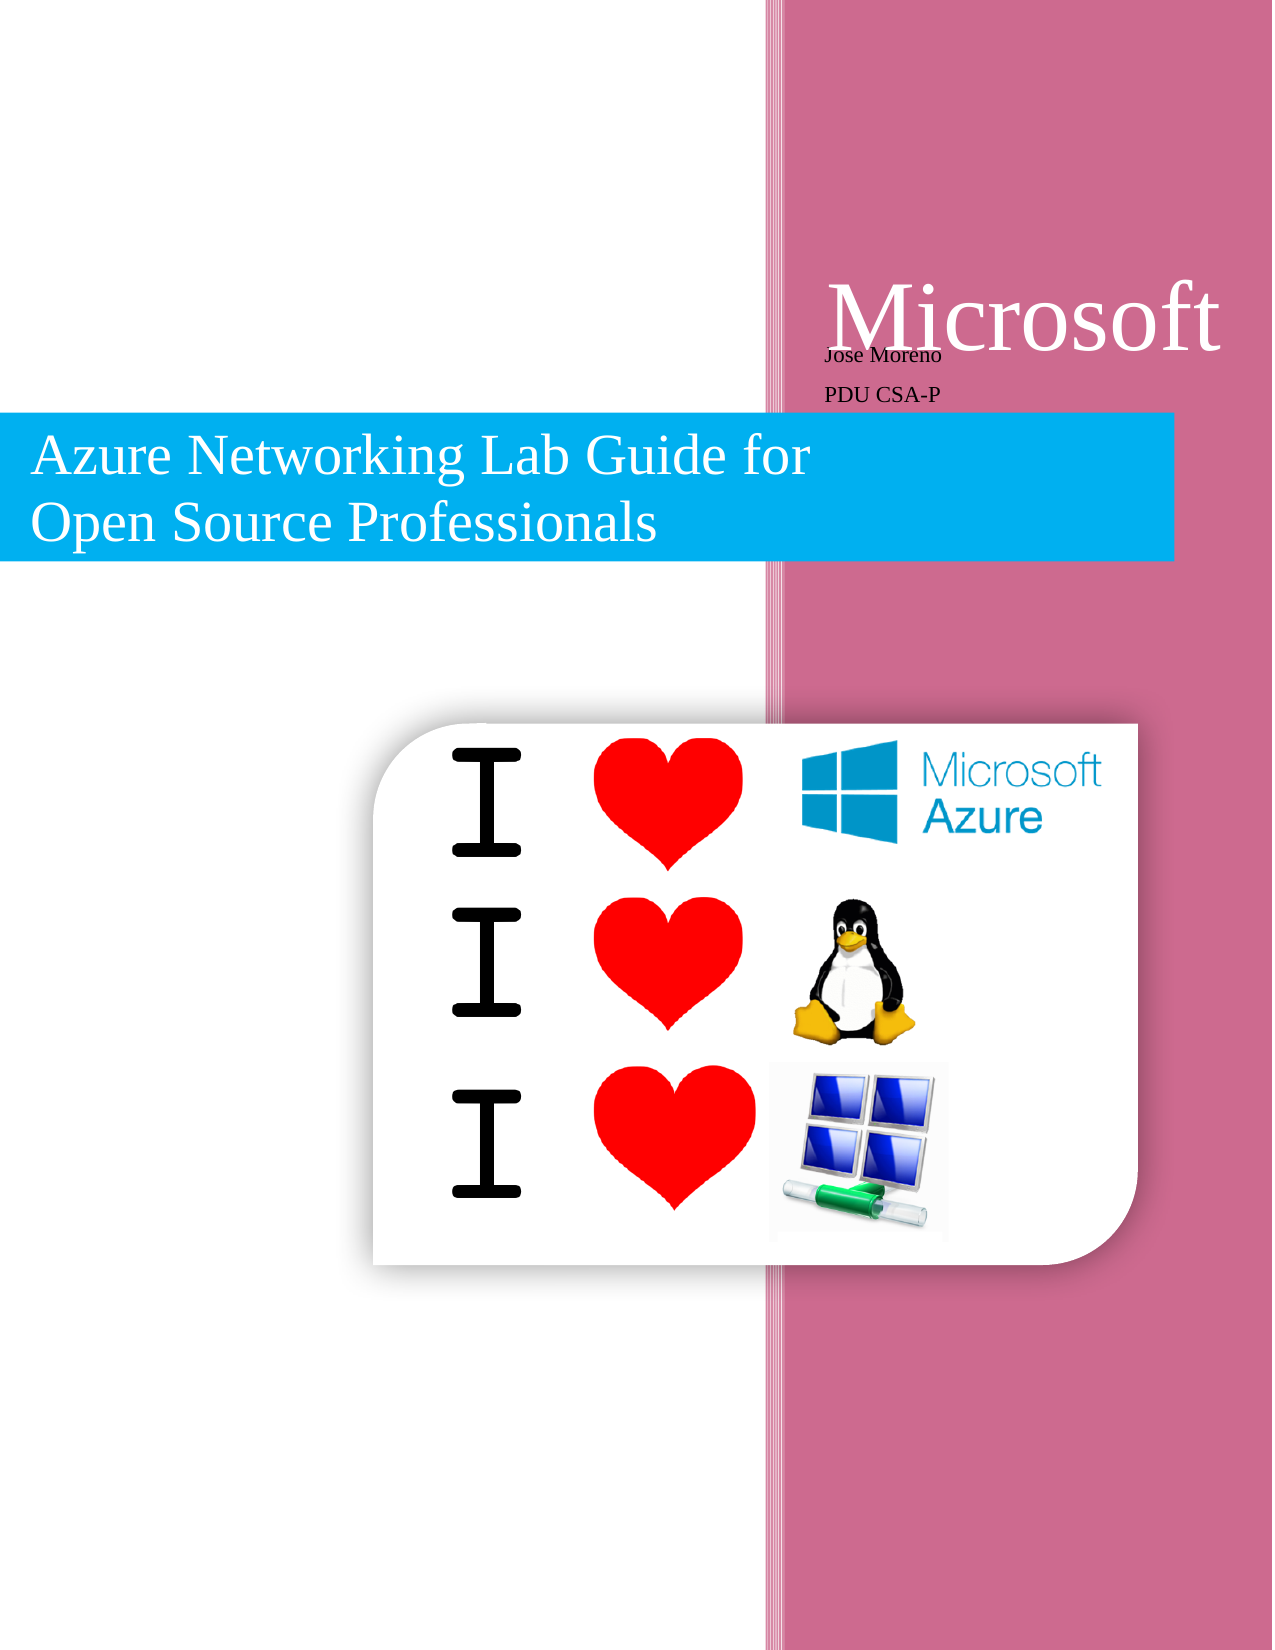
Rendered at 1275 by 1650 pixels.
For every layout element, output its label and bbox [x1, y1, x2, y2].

picture [388, 739, 1123, 1250]
